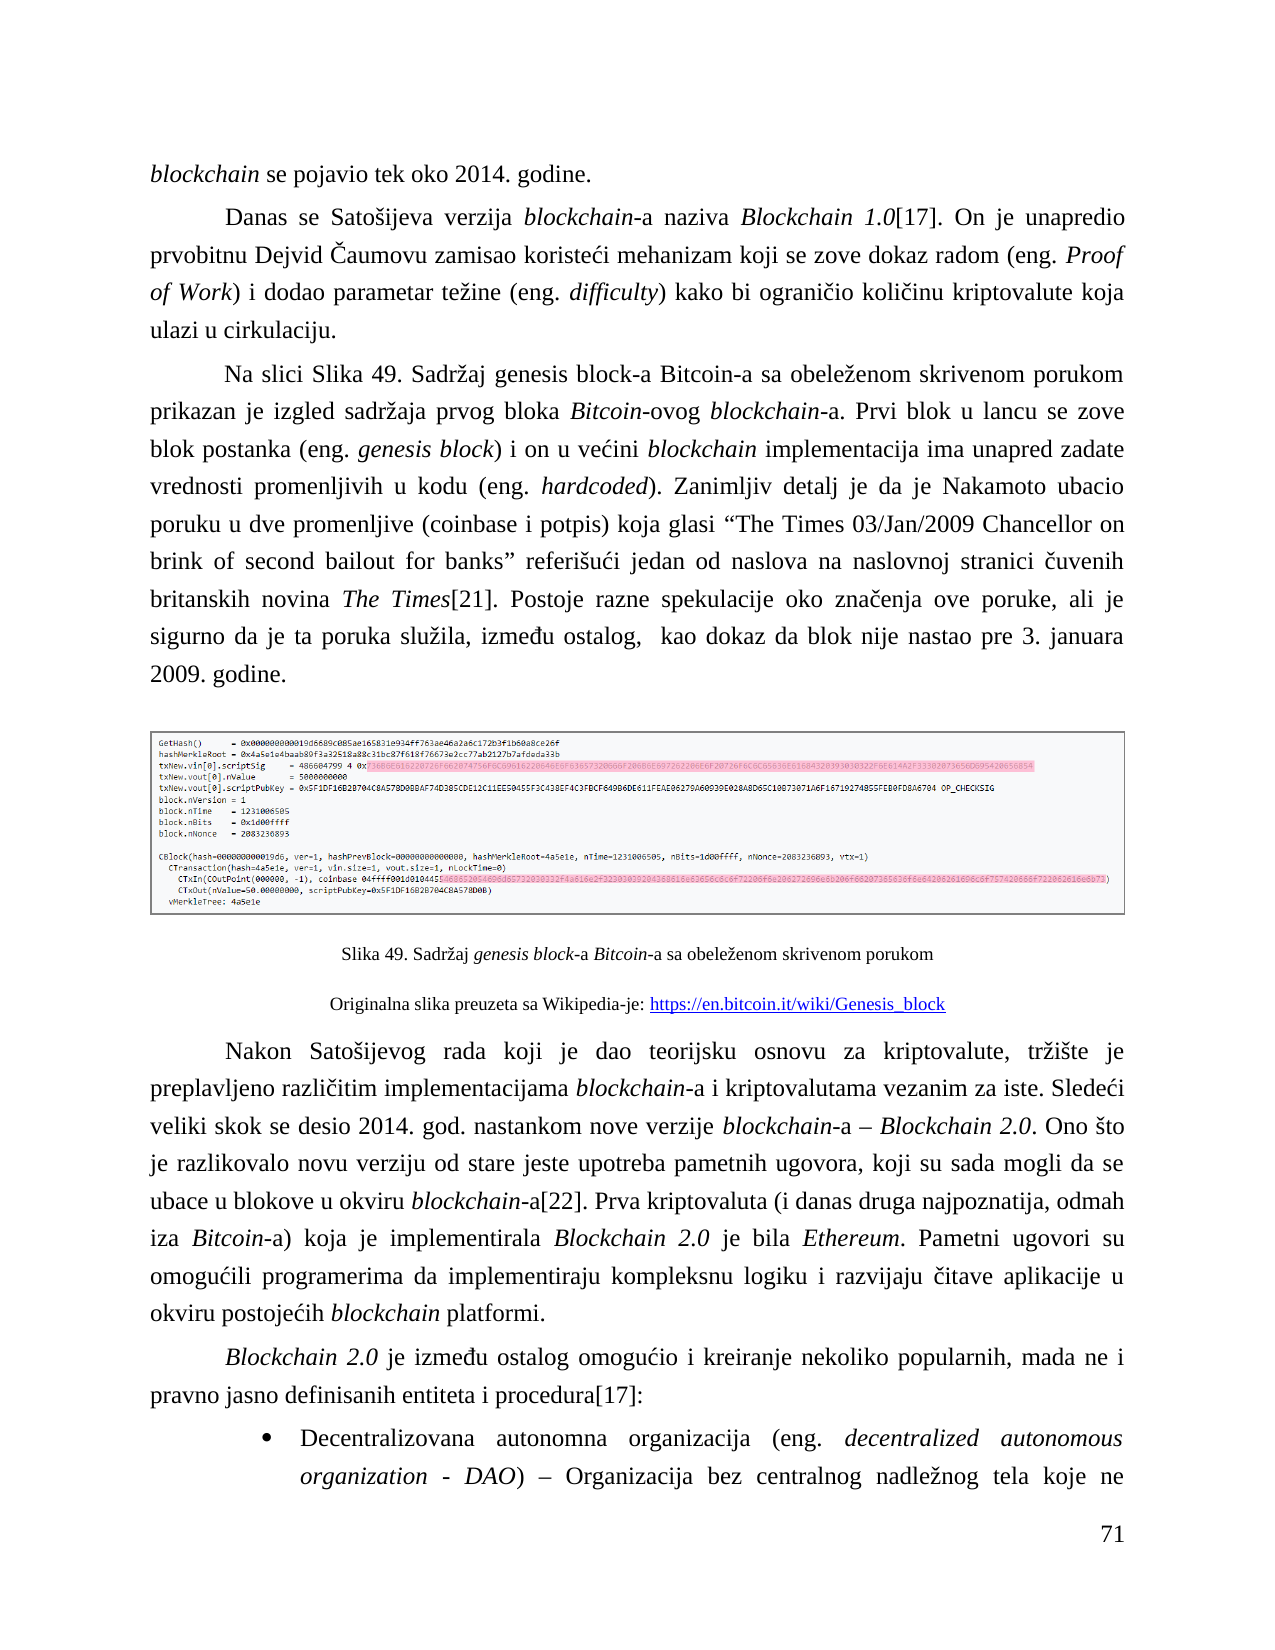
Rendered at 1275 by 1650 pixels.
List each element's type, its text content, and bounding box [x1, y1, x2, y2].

picture [152, 733, 1124, 913]
text Blockchain 2.0 je između ostalog omogućio i kreiranje nekoliko popularnih, mada ne i pravno jasno definisanih entiteta i procedura[17]: [150, 1333, 1125, 1408]
text Originalna slika preuzeta sa Wikipedia-je: https://en.bitcoin.it/wiki/Genesis_block [150, 977, 1125, 1015]
text Na slici 49 prikazan je izgled sadržaja prvog bloka Bitcoin-ovog blockchain-a. Prvi blok u lancu se zove blok postanka (eng. genesis block) i on u većini blockchain implementacija ima unapred zadate vrednosti promenljivih u kodu (eng. hardcoded). Zanimljiv detalj je da je Nakamoto ubacio poruku u dve promenljive (coinbase i potpis) koja glasi “The Times 03/Jan/2009 Chancellor on brink of second bailout for banks” referišući jedan od naslova na naslovnoj stranici čuvenih britanskih novina The Times[21]. Postoje razne spekulacije oko značenja ove poruke, ali je sigurno da je ta poruka služila, između ostalog, kao dokaz da blok nije nastao pre 3. januara 2009. godine. [150, 350, 1125, 687]
text Nakon Satošijevog rada koji je dao teorijsku osnovu za kriptovalute, tržište je preplavljeno različitim implementacijama blockchain-a i kriptovalutama vezanim za iste. Sledeći veliki skok se desio 2014. god. nastankom nove verzije blockchain-a – Blockchain 2.0. Ono što je razlikovalo novu verziju od stare jeste upotreba pametnih ugovora, koji su sada mogli da se ubace u blokove u okviru blockchain-a[22]. Prva kriptovaluta (i danas druga najpoznatija, odmah iza Bitcoin-a) koja je implementirala Blockchain 2.0 je bila Ethereum. Pametni ugovori su omogućili programerima da implementiraju kompleksnu logiku i razvijaju čitave aplikacije u okviru postojećih blockchain platformi. [150, 1027, 1125, 1327]
text Danas se Satošijeva verzija blockchain-a naziva Blockchain 1.0[17]. On je unapredio prvobitnu Dejvid Čaumovu zamisao koristeći mehanizam koji se zove dokaz radom (eng. Proof of Work) i dodao parametar težine (eng. difficulty) kako bi ograničio količinu kriptovalute koja ulazi u cirkulaciju. [150, 194, 1125, 344]
